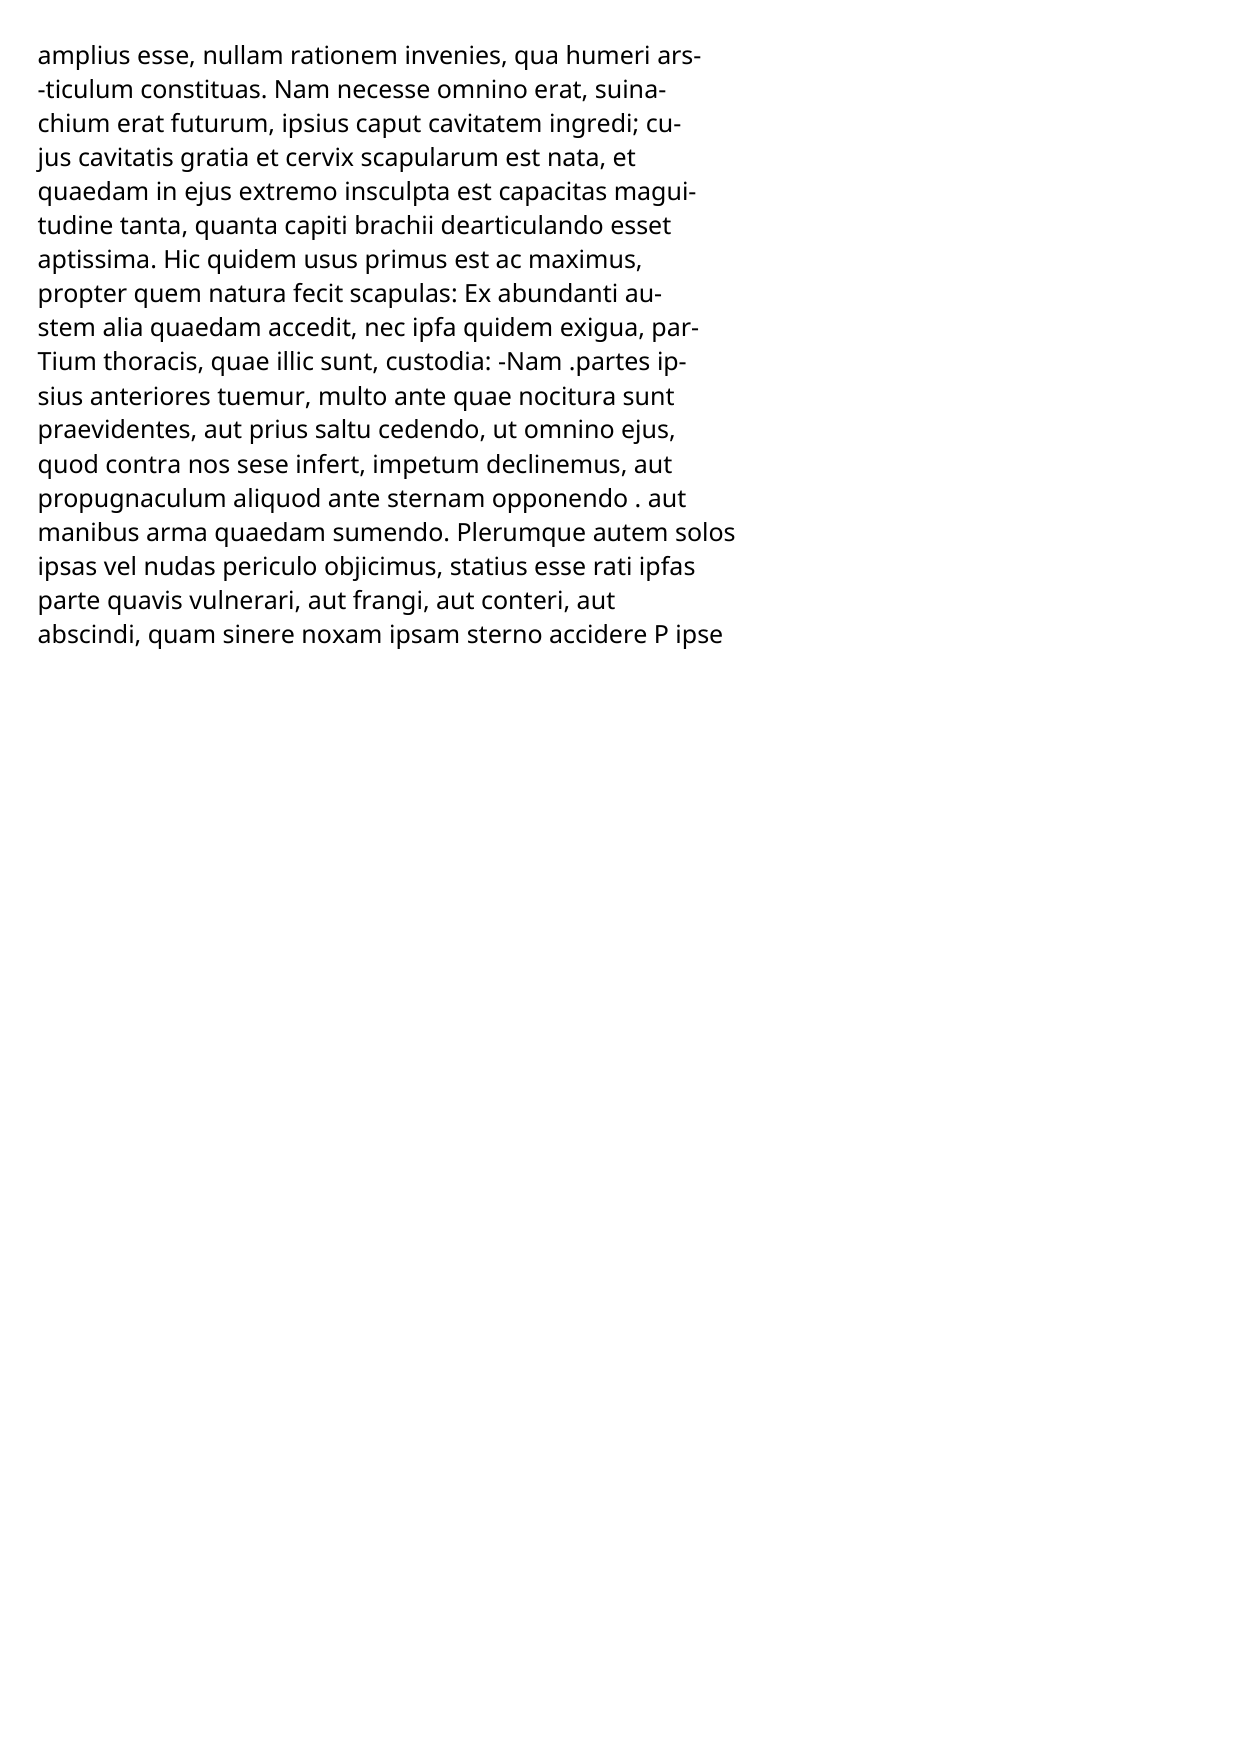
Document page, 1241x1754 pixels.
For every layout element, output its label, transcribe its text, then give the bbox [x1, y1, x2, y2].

text amplius esse, nullam rationem invenies, qua humeri ars- -ticulum constituas. Nam necesse omnino erat, suina- chium erat futurum, ipsius caput cavitatem ingredi; cu- jus cavitatis gratia et cervix scapularum est nata, et quaedam in ejus extremo insculpta est capacitas magui- tudine tanta, quanta capiti brachii dearticulando esset aptissima. Hic quidem usus primus est ac maximus, propter quem natura fecit scapulas: Ex abundanti au- stem alia quaedam accedit, nec ipfa quidem exigua, par- Tium thoracis, quae illic sunt, custodia: -Nam .partes ip- sius anteriores tuemur, multo ante quae nocitura sunt praevidentes, aut prius saltu cedendo, ut omnino ejus, quod contra nos sese infert, impetum declinemus, aut propugnaculum aliquod ante sternam opponendo . aut manibus arma quaedam sumendo. Plerumque autem solos ipsas vel nudas periculo objicimus, statius esse rati ipfas parte quavis vulnerari, aut frangi, aut conteri, aut abscindi, quam sinere noxam ipsam sterno accidere P ipse [37, 37, 1203, 651]
